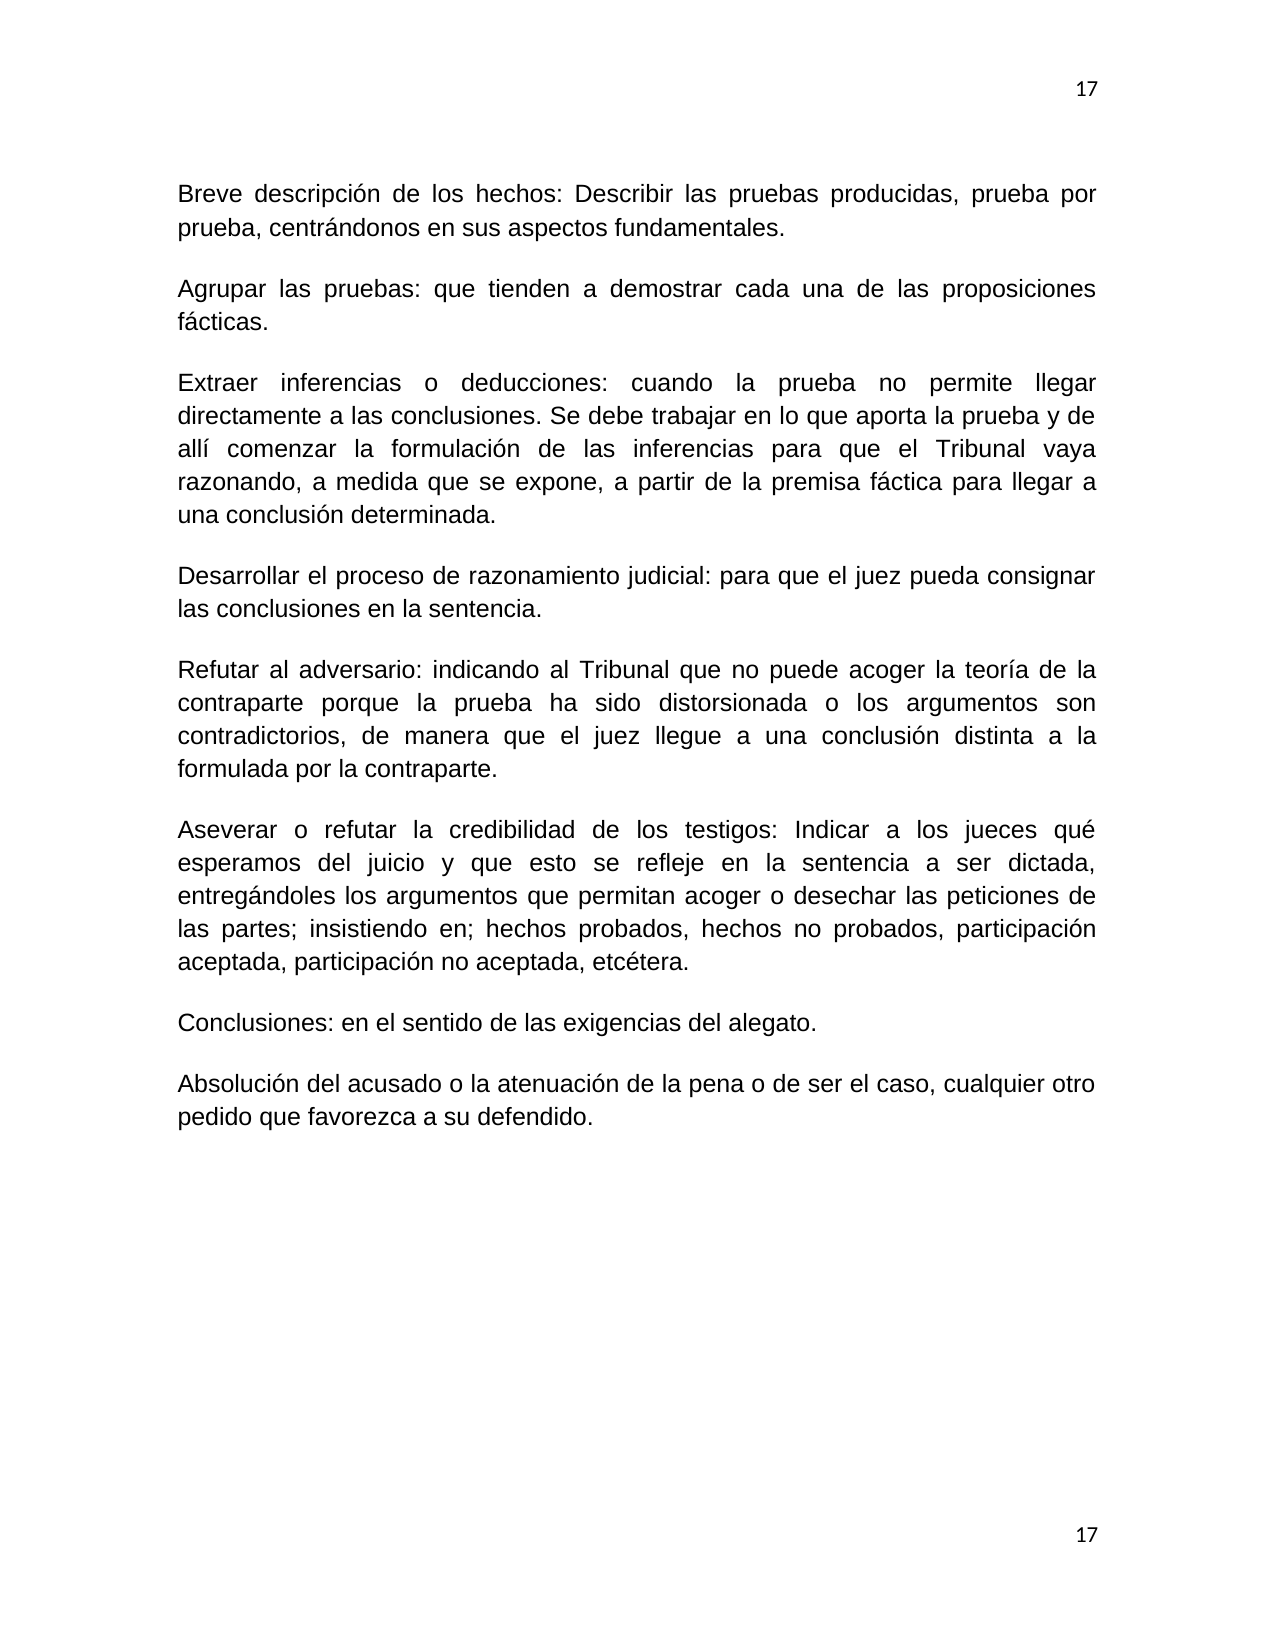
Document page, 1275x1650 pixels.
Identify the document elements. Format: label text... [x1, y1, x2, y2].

text Refutar al adversario: indicando al Tribunal que no puede acoger la teoría de la contraparte porque la prueba ha sido distorsionada o los argumentos son contradictorios, de manera que el juez llegue a una conclusión distinta a la formulada por la contraparte. [177, 655, 1098, 783]
text Desarrollar el proceso de razonamiento judicial: para que el juez pueda consignar las conclusiones en la sentencia. [177, 561, 1098, 622]
text Absolución del acusado o la atenuación de la pena o de ser el caso, cualquier otro pedido que favorezca a su defendido. [177, 1069, 1098, 1131]
text Extraer inferencias o deducciones: cuando la prueba no permite llegar directamente a las conclusiones. Se debe trabajar en lo que aporta la prueba y de allí comenzar la formulación de las inferencias para que el Tribunal vaya razonando, a medida que se expone, a partir de la premisa fáctica para llegar a una conclusión determinada. [177, 368, 1098, 528]
text Breve descripción de los hechos: Describir las pruebas producidas, prueba por prueba, centrándonos en sus aspectos fundamentales. [177, 179, 1098, 241]
text Conclusiones: en el sentido de las exigencias del alegato. [177, 1008, 1098, 1037]
text Agrupar las pruebas: que tienden a demostrar cada una de las proposiciones fácticas. [177, 273, 1098, 335]
text Aseverar o refutar la credibilidad de los testigos: Indicar a los jueces qué esperamos del juicio y que esto se refleje en la sentencia a ser dictada, entregándoles los argumentos que permitan acoger o desechar las peticiones de las partes; insistiendo en; hechos probados, hechos no probados, participación aceptada, participación no aceptada, etcétera. [177, 815, 1098, 976]
